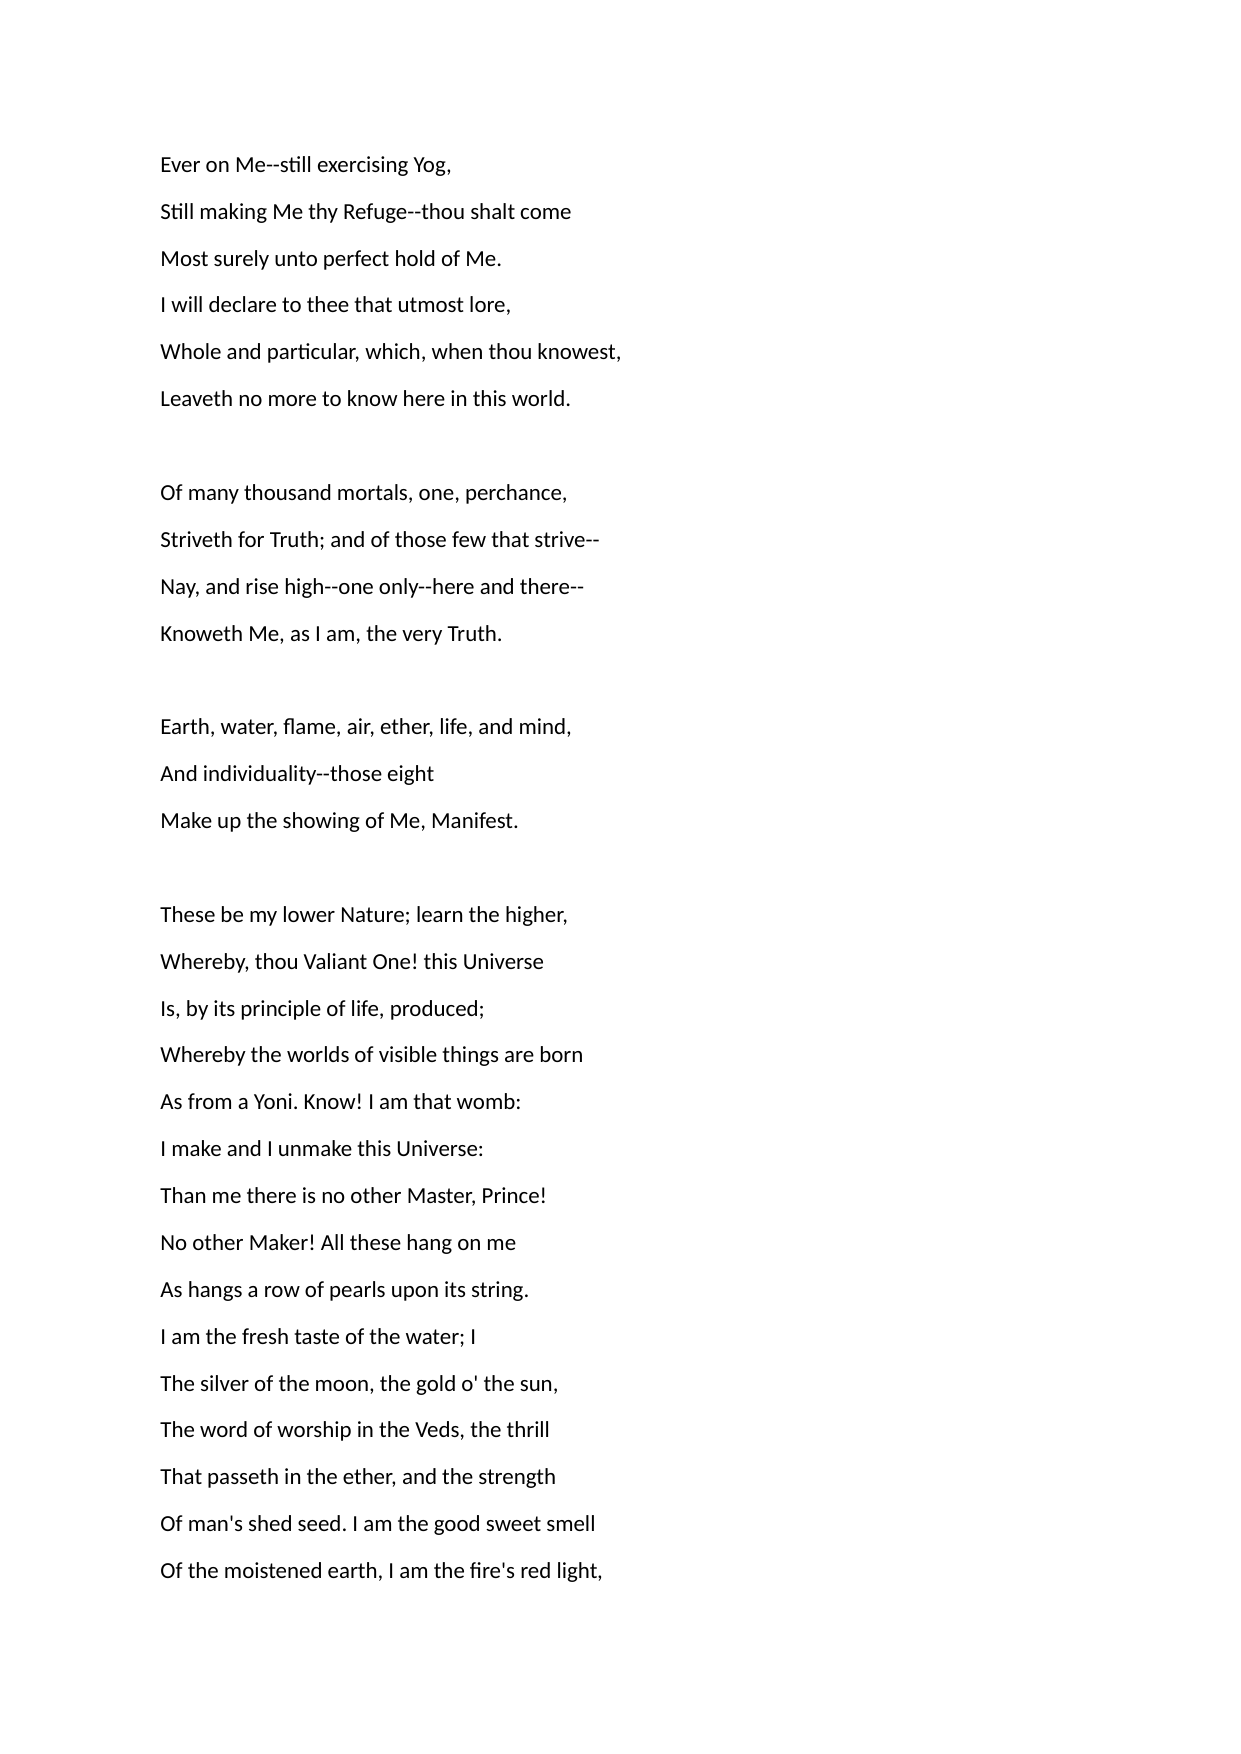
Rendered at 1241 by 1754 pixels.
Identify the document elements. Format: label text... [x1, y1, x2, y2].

text And individuality--those eight [150, 759, 1090, 787]
text As from a Yoni. Know! I am that womb: [150, 1087, 1090, 1116]
text Nay, and rise high--one only--here and there-- [150, 572, 1090, 600]
text I will declare to thee that utmost lore, [150, 291, 1090, 319]
text That passeth in the ether, and the strength [150, 1462, 1090, 1491]
text Of many thousand mortals, one, perchance, [150, 478, 1090, 506]
text Whole and particular, which, when thou knowest, [150, 337, 1090, 366]
text As hangs a row of pearls upon its string. [150, 1275, 1090, 1303]
text I make and I unmake this Universe: [150, 1134, 1090, 1162]
text Knoweth Me, as I am, the very Truth. [150, 619, 1090, 647]
text I am the fresh taste of the water; I [150, 1322, 1090, 1350]
text These be my lower Nature; learn the higher, [150, 900, 1090, 928]
text Most surely unto perfect hold of Me. [150, 244, 1090, 272]
text Striveth for Truth; and of those few that strive-- [150, 525, 1090, 553]
text Leaveth no more to know here in this world. [150, 384, 1090, 412]
text Earth, water, flame, air, ether, life, and mind, [150, 712, 1090, 741]
text The word of worship in the Veds, the thrill [150, 1416, 1090, 1444]
text Whereby, thou Valiant One! this Universe [150, 947, 1090, 975]
text The silver of the moon, the gold o' the sun, [150, 1369, 1090, 1397]
text Whereby the worlds of visible things are born [150, 1041, 1090, 1069]
text Of man's shed seed. I am the good sweet smell [150, 1509, 1090, 1537]
text Still making Me thy Refuge--thou shalt come [150, 197, 1090, 225]
text Of the moistened earth, I am the fire's red light, [150, 1556, 1090, 1584]
text Is, by its principle of life, produced; [150, 994, 1090, 1022]
text Ever on Me--still exercising Yog, [150, 150, 1090, 178]
text Than me there is no other Master, Prince! [150, 1181, 1090, 1209]
text Make up the showing of Me, Manifest. [150, 806, 1090, 834]
text No other Maker! All these hang on me [150, 1228, 1090, 1256]
